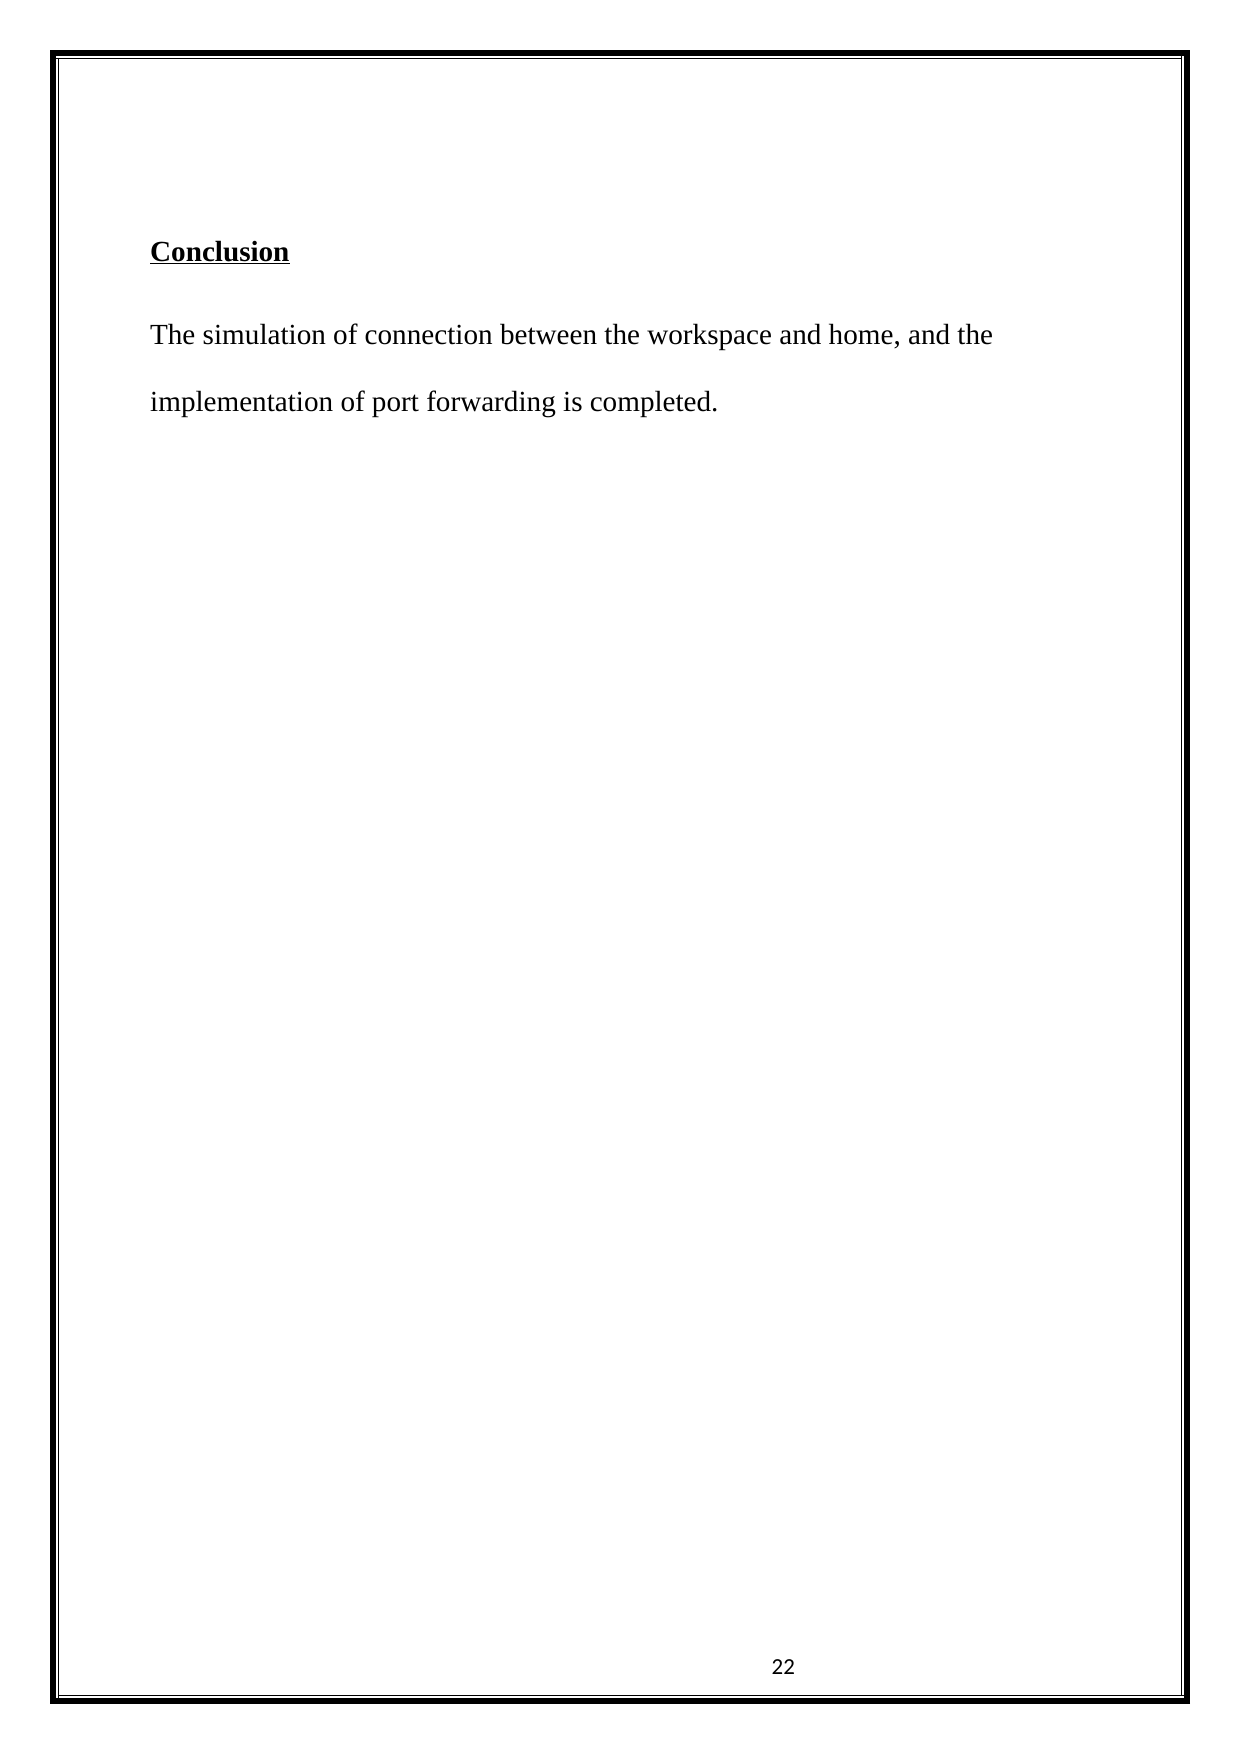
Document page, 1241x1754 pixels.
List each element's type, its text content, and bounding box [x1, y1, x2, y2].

text The simulation of connection between the workspace and home, and the implementation of port forwarding is completed. [150, 317, 1090, 418]
text Conclusion [150, 234, 1090, 267]
